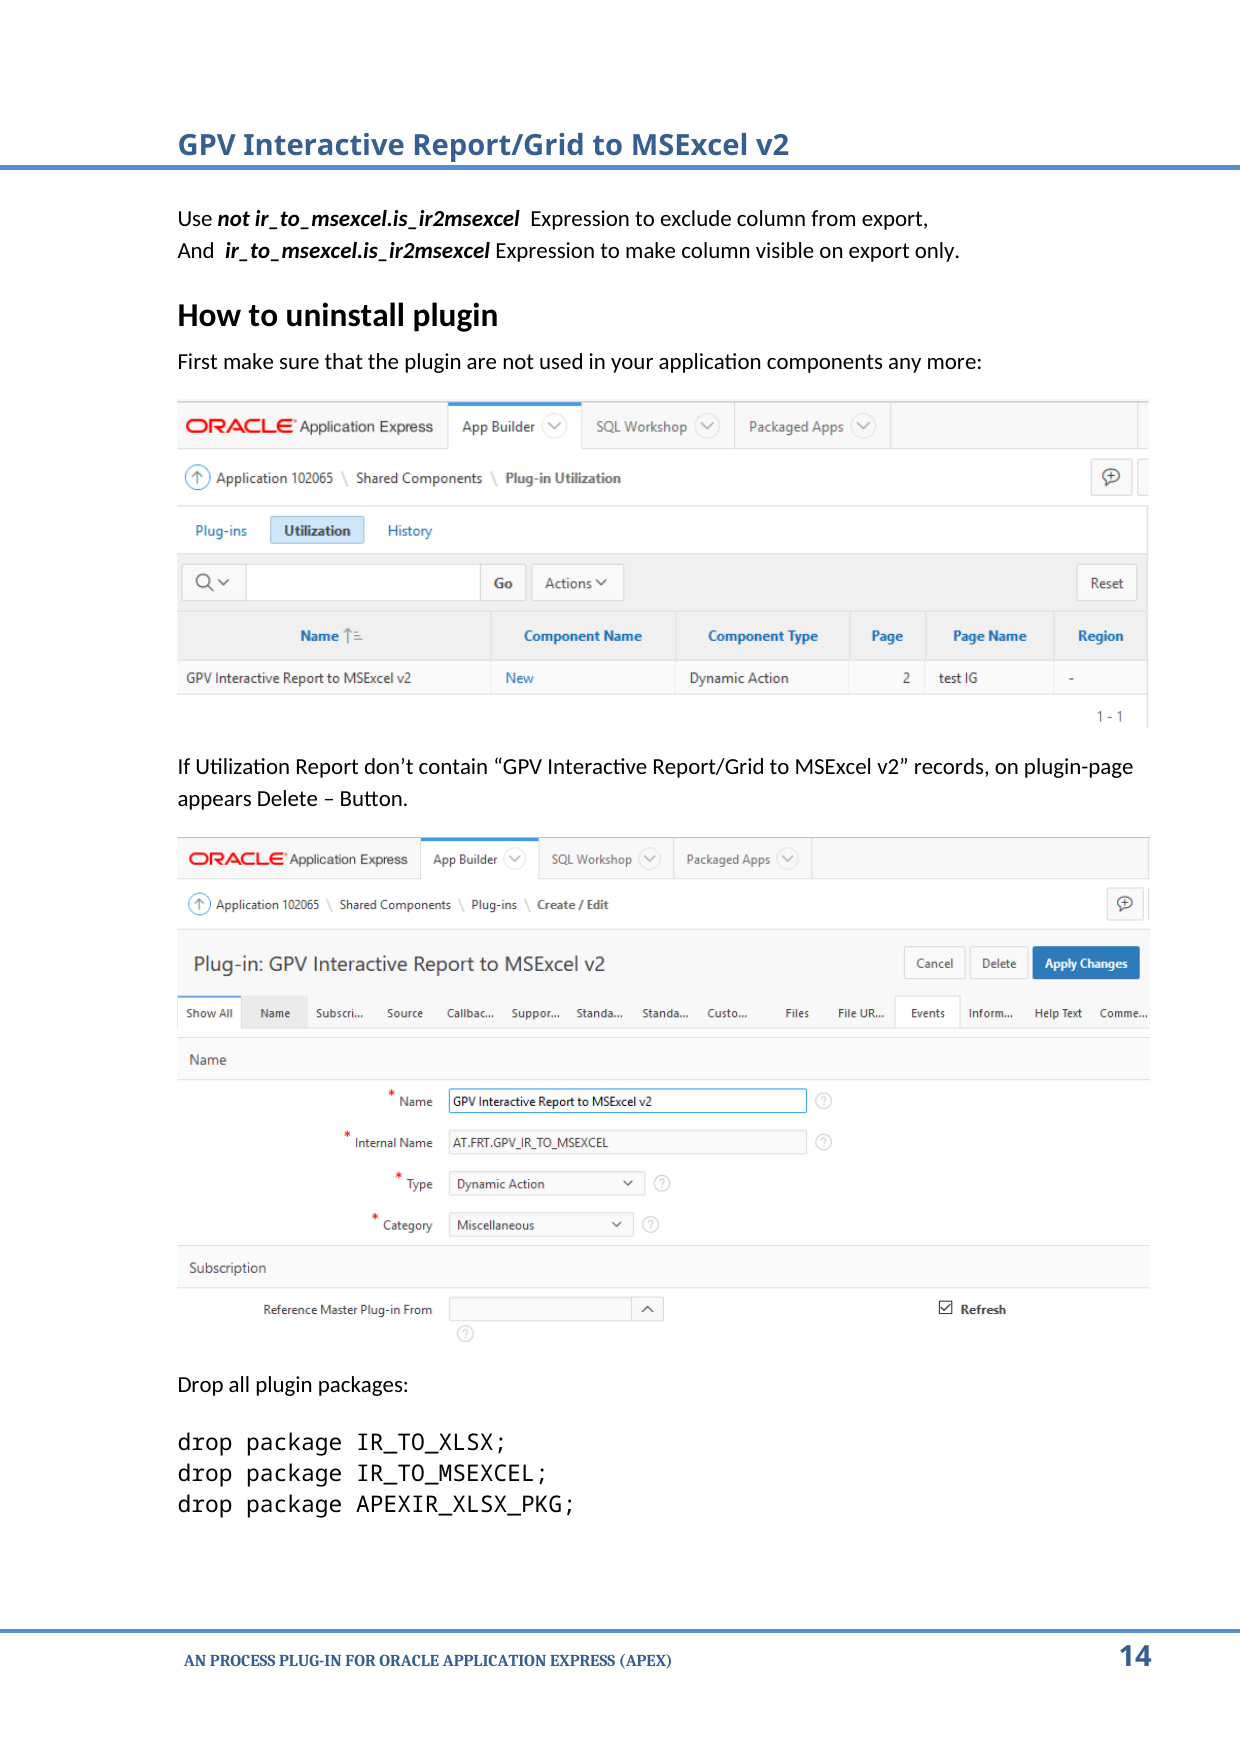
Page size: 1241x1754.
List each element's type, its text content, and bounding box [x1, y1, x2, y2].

text If Utilization Report don’t contain “GPV Interactive Report/Grid to MSExcel v2” records, on plugin-page appears Delete – Button. [177, 752, 1137, 813]
picture [177, 837, 1150, 1345]
text drop package IR_TO_MSEXCEL; [0, 1457, 1240, 1488]
text drop package IR_TO_XLSX; [0, 1426, 1240, 1457]
text drop package APEXIR_XLSX_PKG; [0, 1488, 1240, 1520]
text Drop all plugin packages: [0, 1370, 1240, 1398]
picture [177, 399, 1149, 728]
text And ir_to_msexcel.is_ir2msexcel Expression to make column visible on export only. [177, 236, 1240, 264]
text First make sure that the plugin are not used in your application components any more: [177, 347, 1240, 375]
text Use not ir_to_msexcel.is_ir2msexcel Expression to exclude column from export, [177, 204, 1240, 232]
text How to uninstall plugin [177, 293, 1122, 334]
